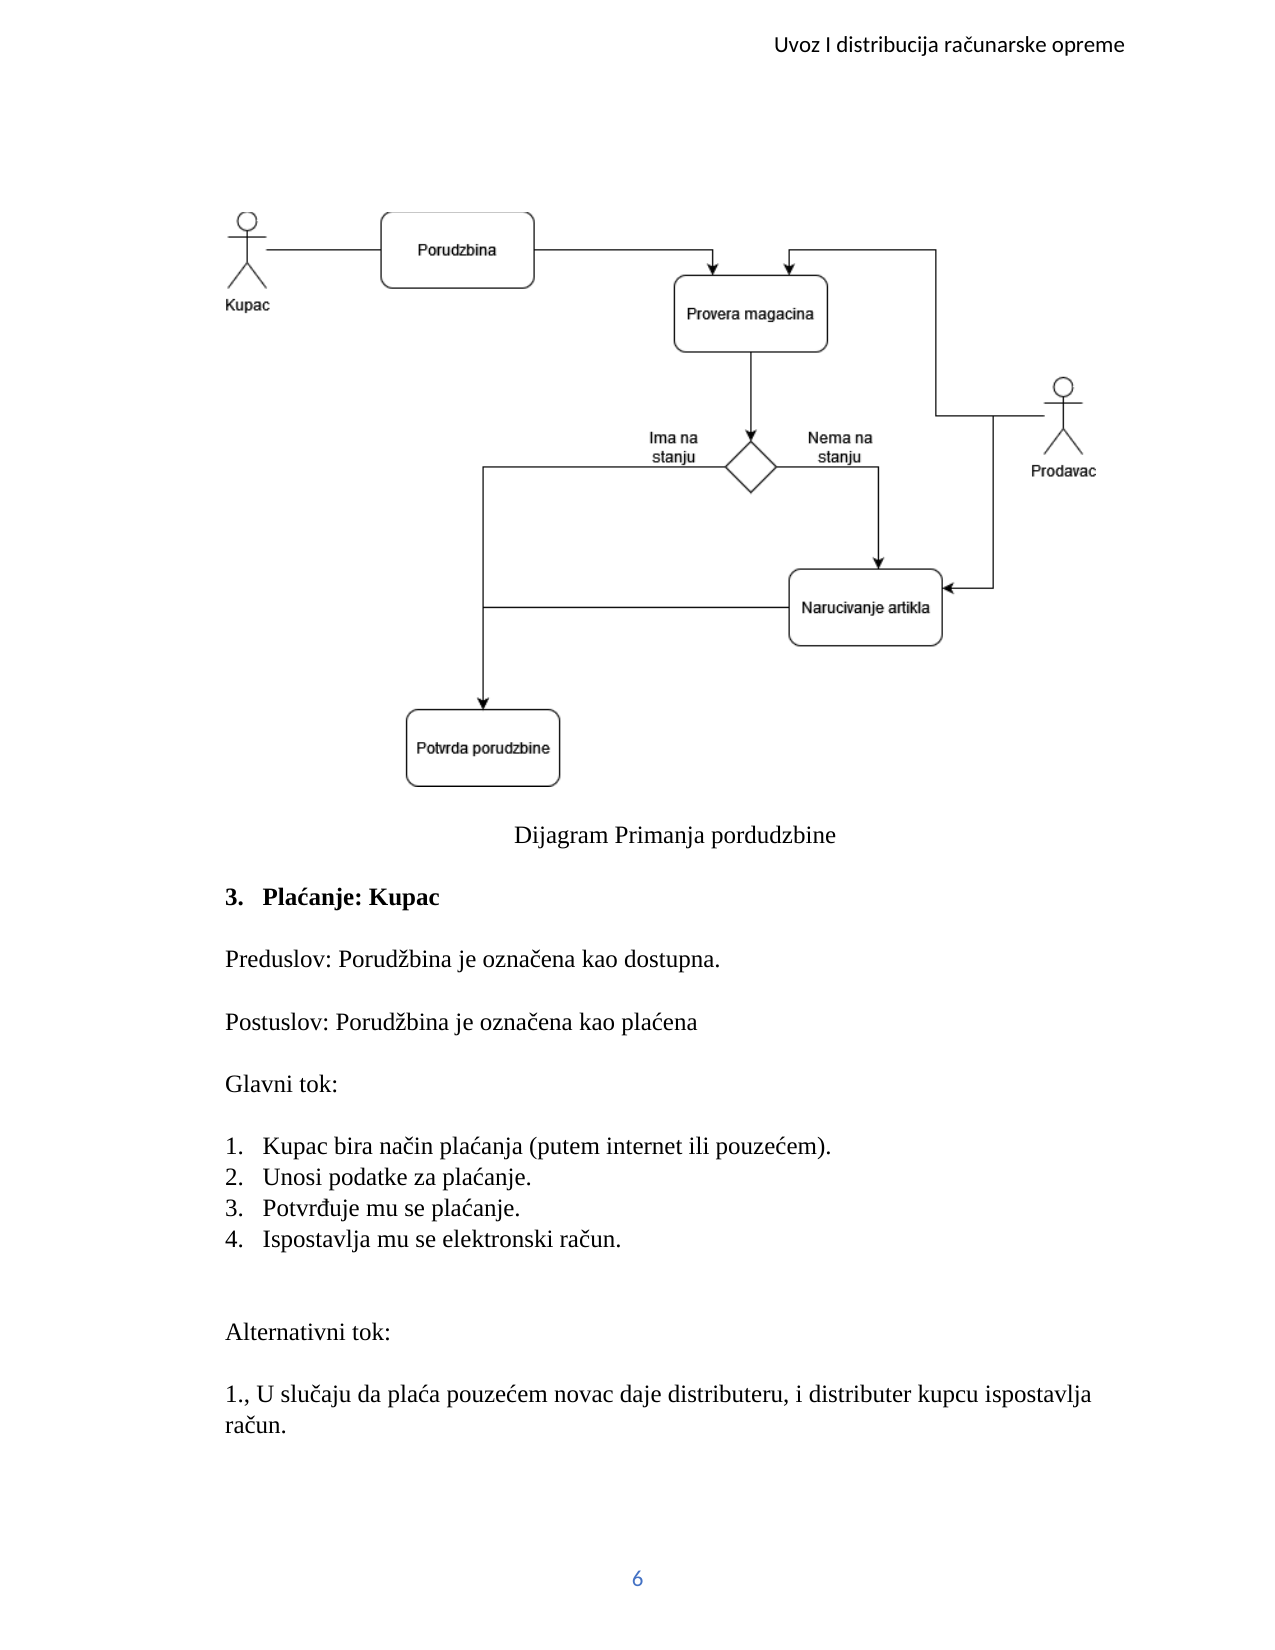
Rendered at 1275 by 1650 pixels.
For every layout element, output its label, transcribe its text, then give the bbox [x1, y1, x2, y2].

list Alternativni tok: [225, 1317, 1125, 1346]
list Ispostavlja mu se elektronski račun. [225, 1224, 1125, 1253]
list Preduslov: Porudžbina je označena kao dostupna. [225, 944, 1125, 973]
list Postuslov: Porudžbina je označena kao plaćena [225, 1007, 1125, 1035]
list Dijagram Primanja pordudzbine [225, 820, 1125, 849]
list Glavni tok: [225, 1069, 1125, 1097]
list Kupac bira način plaćanja (putem internet ili pouzećem). [225, 1131, 1125, 1159]
list Unosi podatke za plaćanje. [225, 1162, 1125, 1191]
picture [225, 212, 1096, 787]
list Plaćanje: Kupac [225, 882, 1125, 911]
list 1., U slučaju da plaća pouzećem novac daje distributeru, i distributer kupcu ispostavlja račun. [225, 1379, 1125, 1439]
list Potvrđuje mu se plaćanje. [225, 1193, 1125, 1222]
